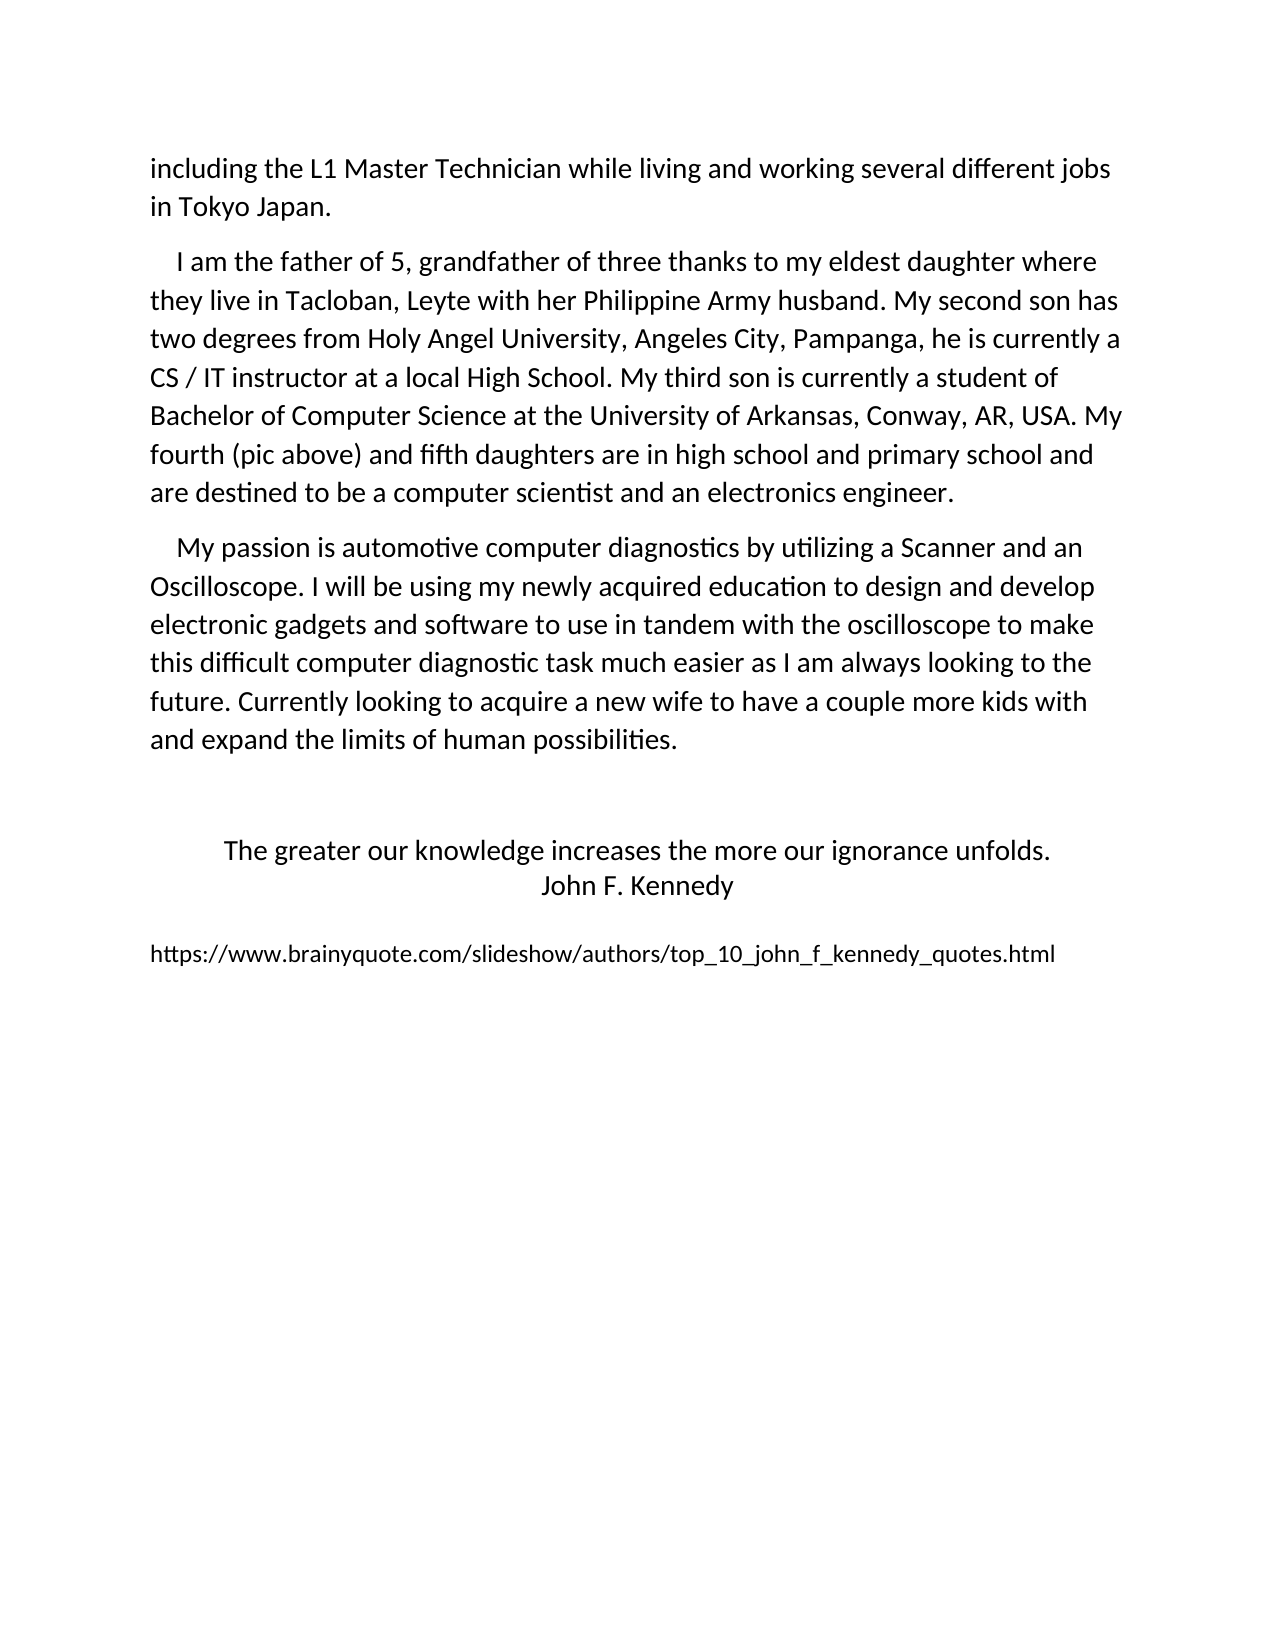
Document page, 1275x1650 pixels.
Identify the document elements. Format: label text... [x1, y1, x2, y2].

text I am the father of 5, grandfather of three thanks to my eldest daughter where they live in Tacloban, Leyte with her Philippine Army husband. My second son has two degrees from Holy Angel University, Angeles City, Pampanga, he is currently a CS / IT instructor at a local High School. My third son is currently a student of Bachelor of Computer Science at the University of Arkansas, Conway, AR, USA. My fourth (pic above) and fifth daughters are in high school and primary school and are destined to be a computer scientist and an electronics engineer. [150, 243, 1125, 510]
text https://www.brainyquote.com/slideshow/authors/top_10_john_f_kennedy_quotes.html [150, 903, 1125, 969]
text John F. Kennedy [150, 867, 1125, 903]
text The greater our knowledge increases the more our ignorance unfolds. [150, 832, 1125, 867]
text My passion is automotive computer diagnostics by utilizing a Scanner and an Oscilloscope. I will be using my newly acquired education to design and develop electronic gadgets and software to use in tandem with the oscilloscope to make this difficult computer diagnostic task much easier as I am always looking to the future. Currently looking to acquire a new wife to have a couple more kids with and expand the limits of human possibilities. [150, 529, 1125, 757]
